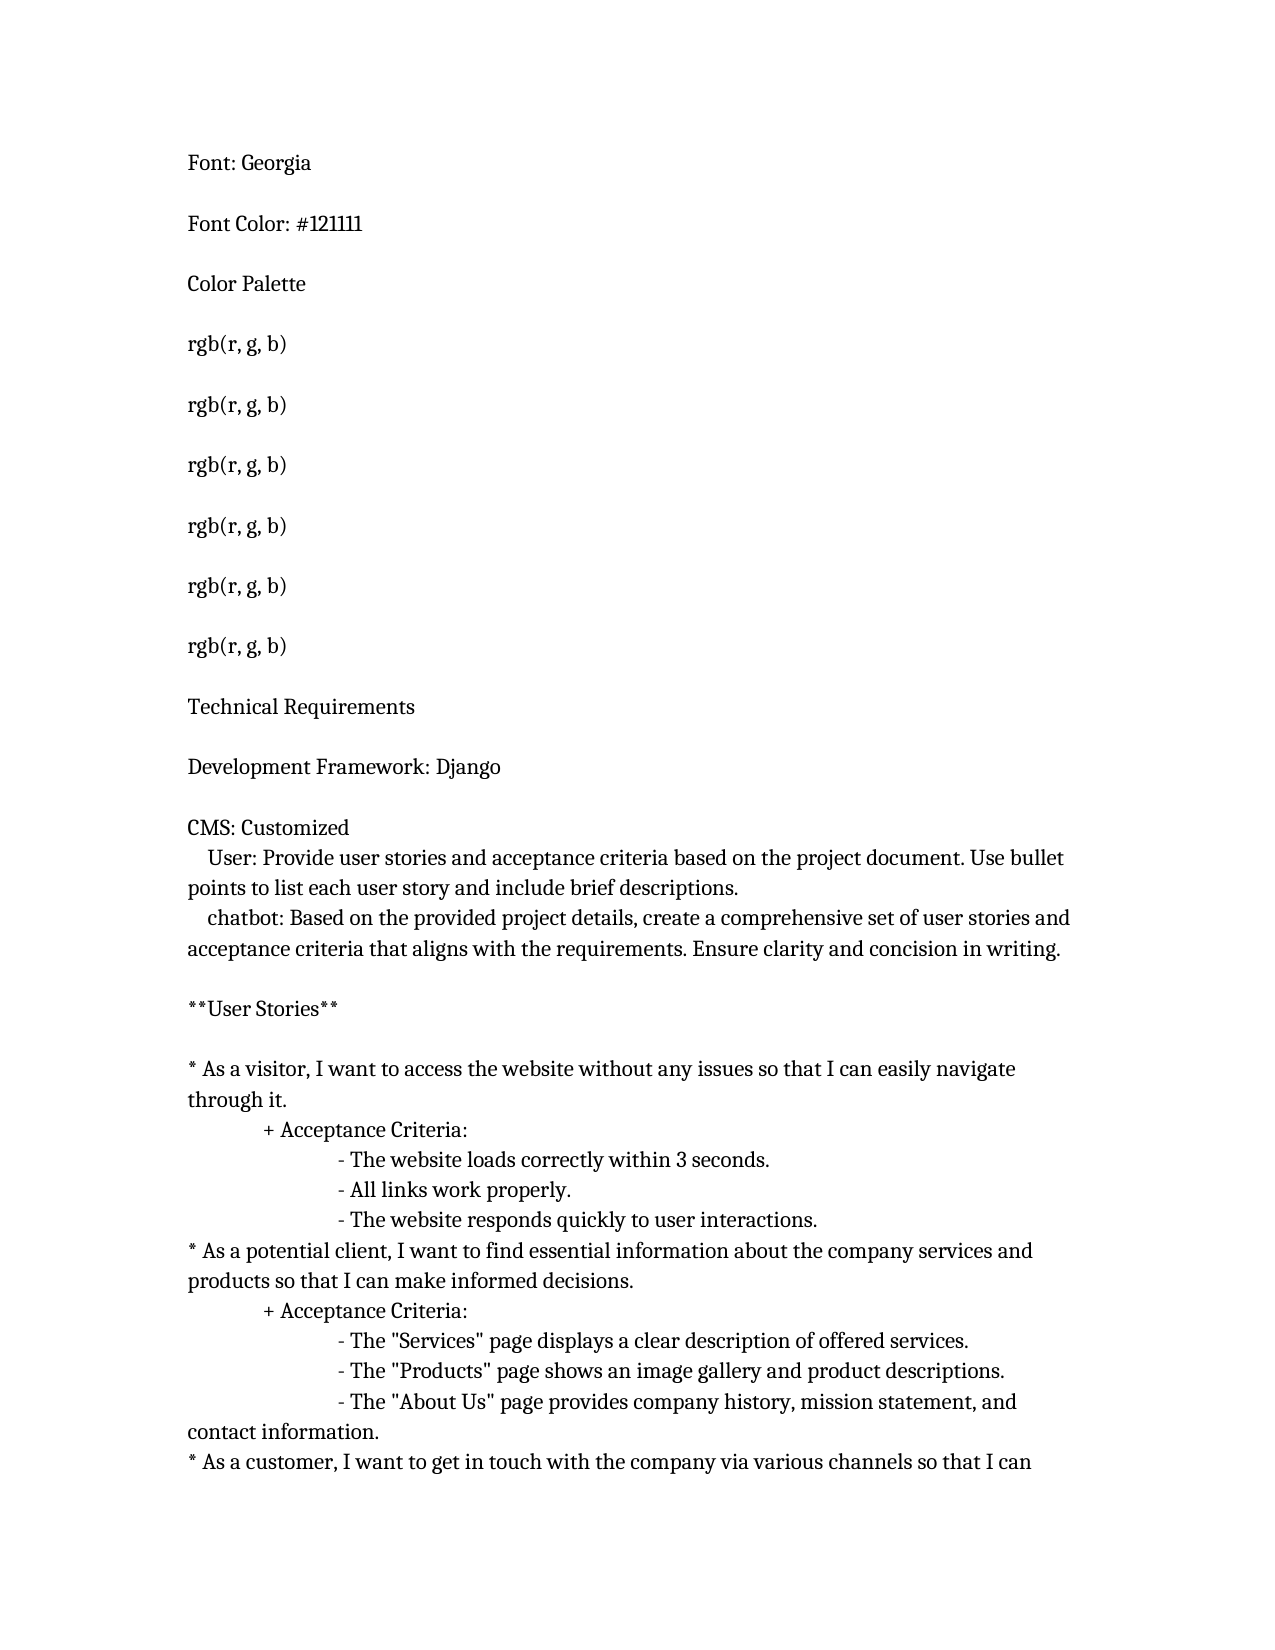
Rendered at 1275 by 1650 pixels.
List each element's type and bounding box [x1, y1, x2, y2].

text [187, 150, 1087, 1475]
